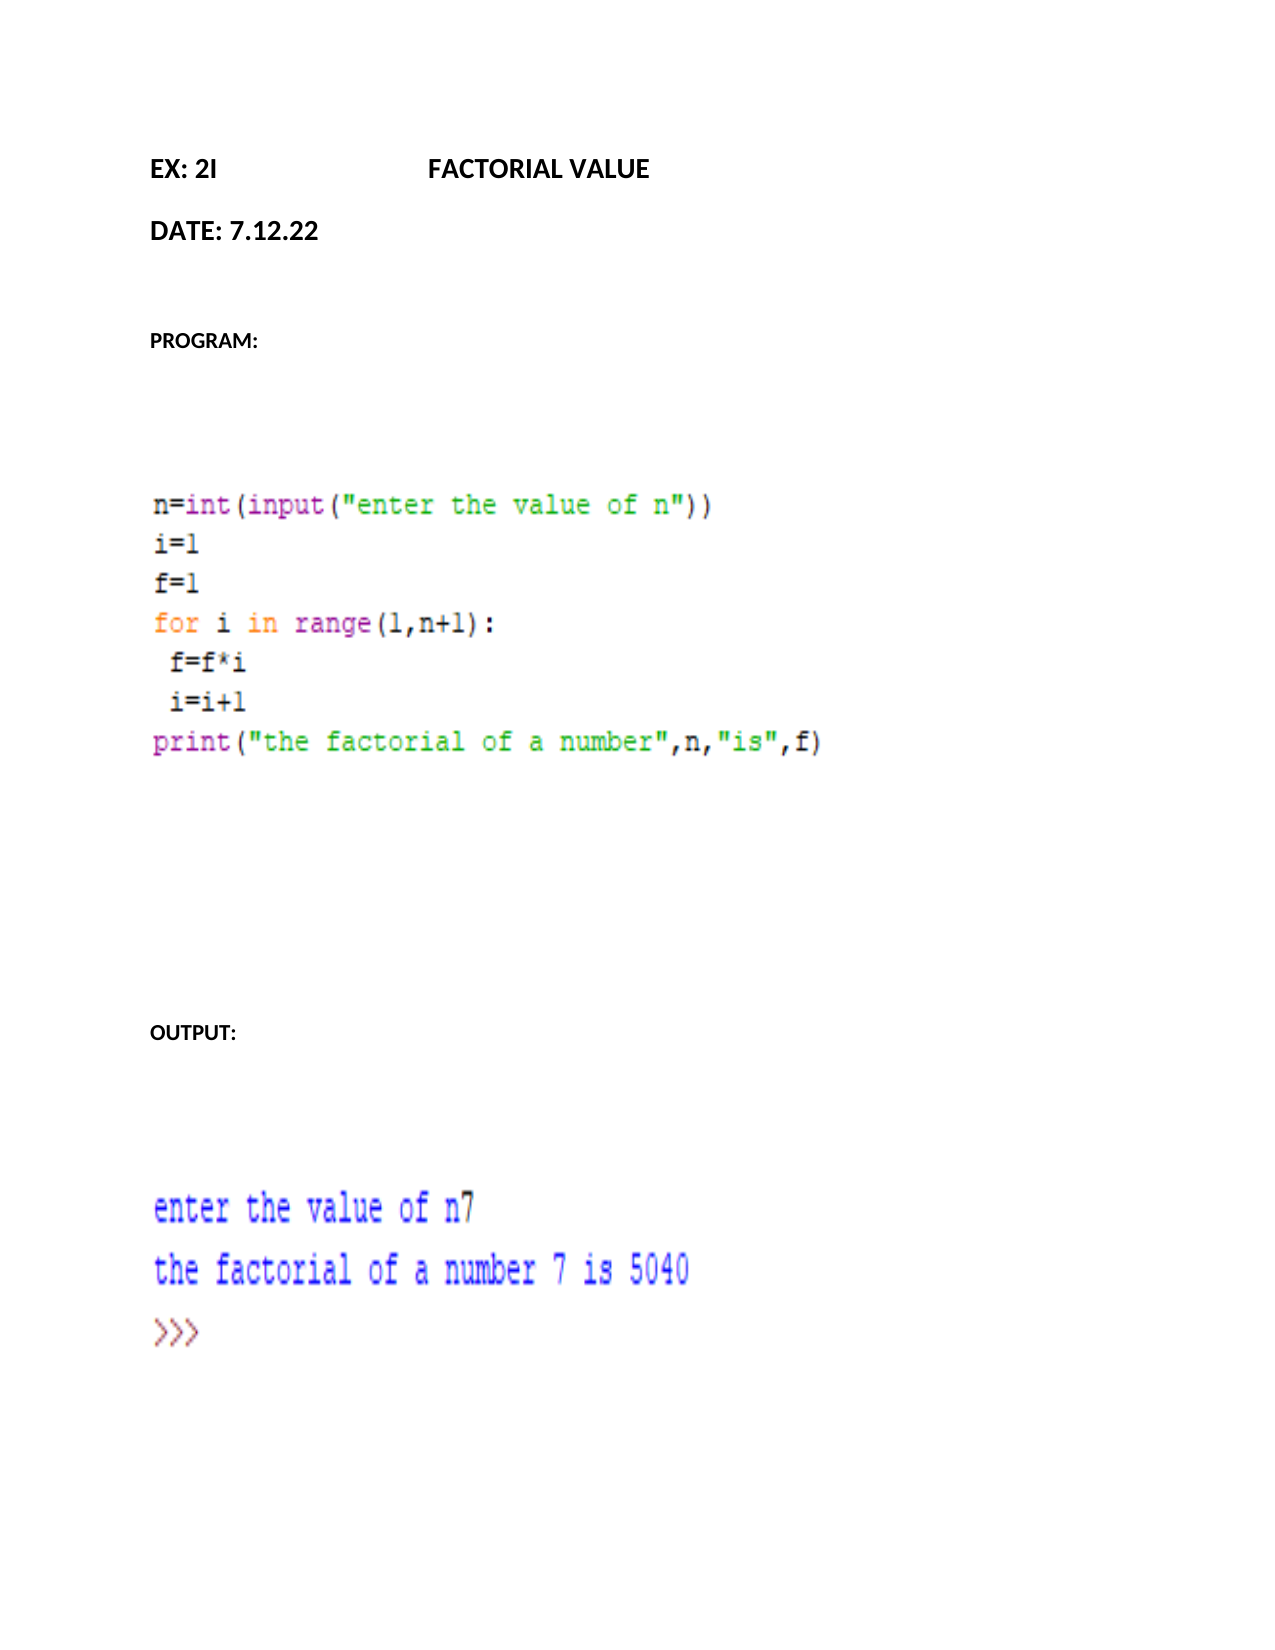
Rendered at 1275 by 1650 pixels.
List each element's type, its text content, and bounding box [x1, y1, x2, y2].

text EX: 2I FACTORIAL VALUE [150, 150, 1125, 186]
text PROGRAM: [150, 327, 1125, 354]
text DATE: 7.12.22 [150, 212, 1125, 247]
picture [150, 485, 826, 781]
picture [150, 1177, 698, 1359]
text OUTPUT: [150, 1018, 1125, 1046]
